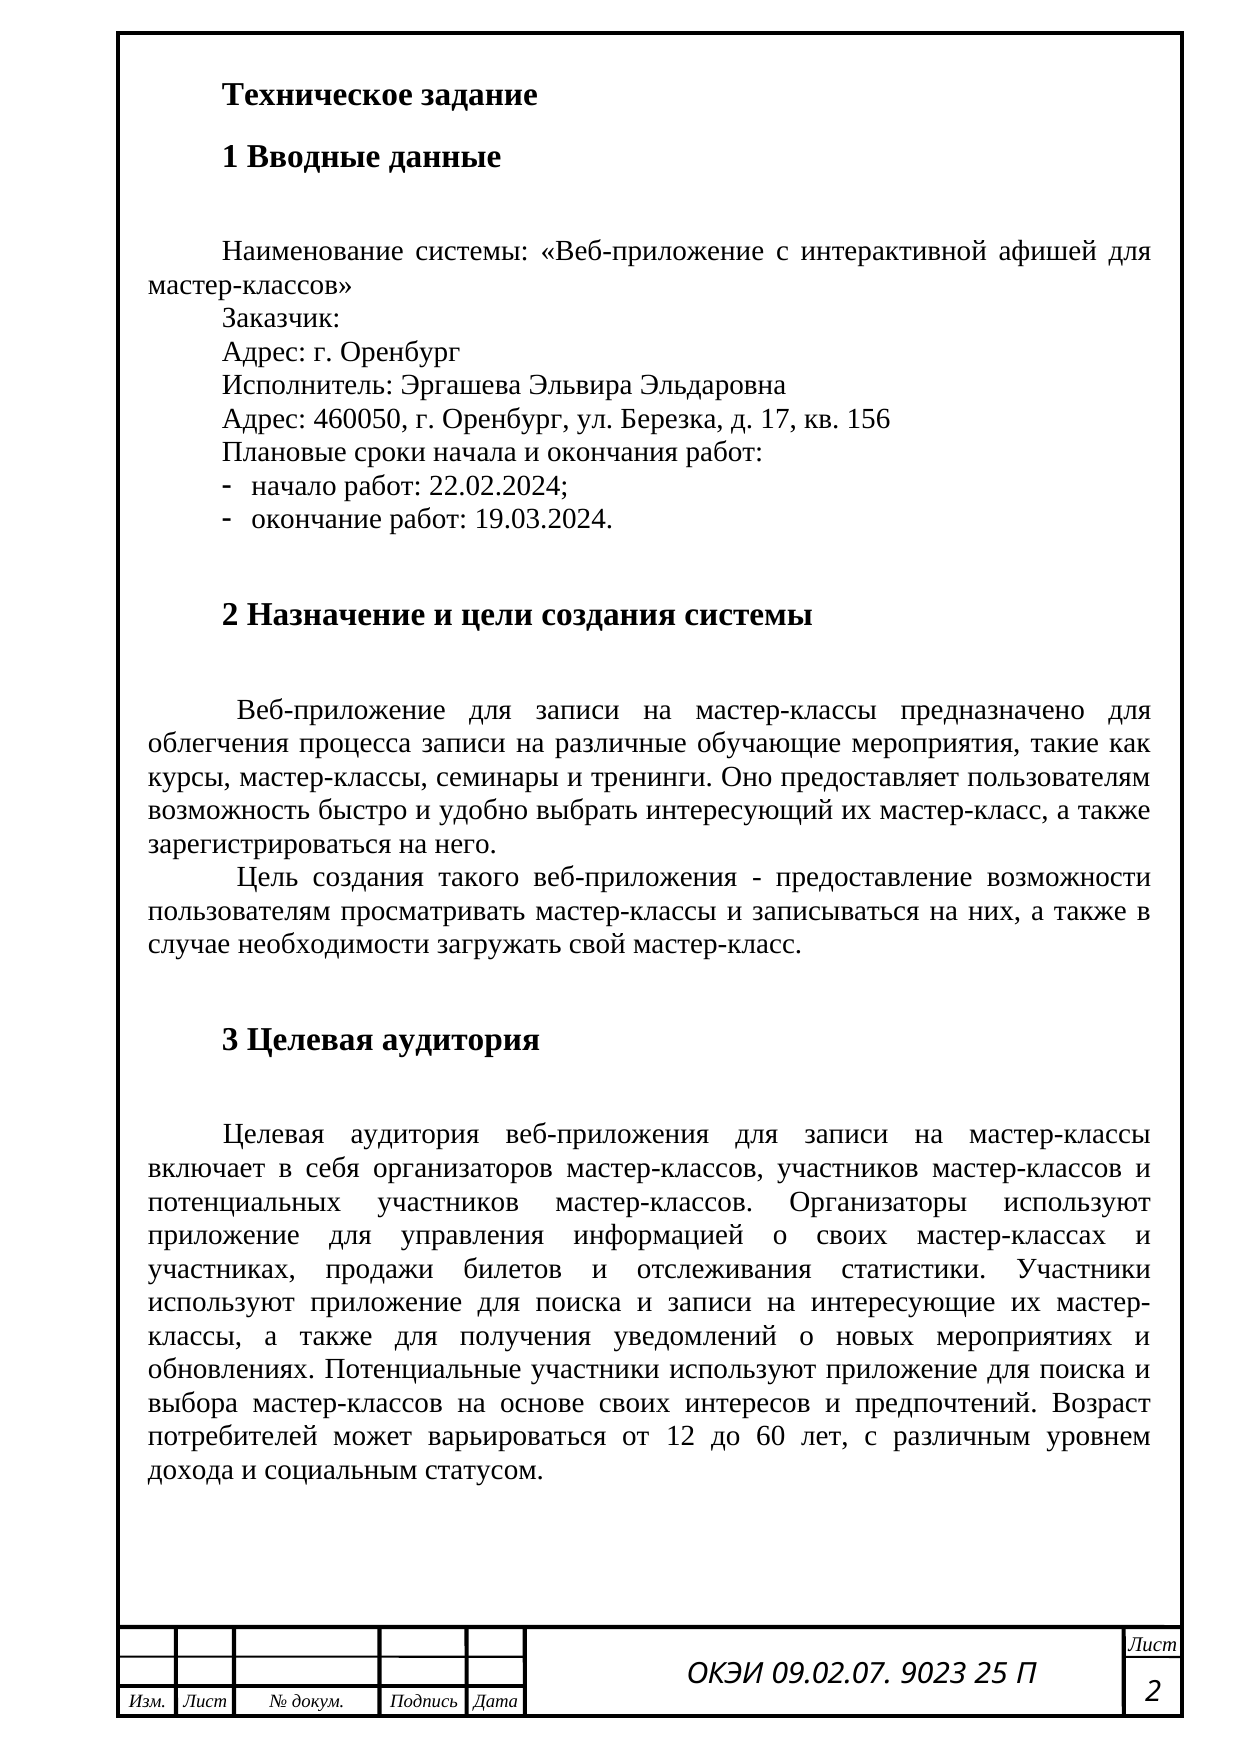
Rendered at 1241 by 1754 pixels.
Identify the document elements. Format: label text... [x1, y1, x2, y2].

text Наименование системы: «Веб-приложение с интерактивной афишей для мастер-классов» [148, 233, 1152, 300]
list окончание работ: 19.03.2024. [148, 502, 1152, 535]
list начало работ: 22.02.2024; [148, 468, 1152, 502]
text Целевая аудитория веб-приложения для записи на мастер-классы включает в себя организаторов мастер-классов, участников мастер-классов и потенциальных участников мастер-классов. Организаторы используют приложение для управления информацией о своих мастер-классах и участниках, продажи билетов и отслеживания статистики. Участники используют приложение для поиска и записи на интересующие их мастер-классы, а также для получения уведомлений о новых мероприятиях и обновлениях. Потенциальные участники используют приложение для поиска и выбора мастер-классов на основе своих интересов и предпочтений. Возраст потребителей может варьироваться от 12 до 60 лет, с различным уровнем дохода и социальным статусом. [148, 1117, 1152, 1486]
text Заказчик: [148, 300, 1152, 334]
text Техническое задание [148, 74, 1152, 112]
text 1 Вводные данные [148, 136, 1152, 174]
text Веб-приложение для записи на мастер-классы предназначено для облегчения процесса записи на различные обучающие мероприятия, такие как курсы, мастер-классы, семинары и тренинги. Оно предоставляет пользователям возможность быстро и удобно выбрать интересующий их мастер-класс, а также зарегистрироваться на него. [148, 692, 1152, 859]
text Цель создания такого веб-приложения - предоставление возможности пользователям просматривать мастер-классы и записываться на них, а также в случае необходимости загружать свой мастер-класс. [148, 859, 1152, 960]
text 2 Назначение и цели создания системы [148, 594, 1152, 633]
text Адрес: г. Оренбург [148, 334, 1152, 367]
text Адрес: 460050, г. Оренбург, ул. Березка, д. 17, кв. 156 [148, 401, 1152, 434]
text Плановые сроки начала и окончания работ: [148, 434, 1152, 468]
text 3 Целевая аудитория [148, 1019, 1152, 1057]
text Исполнитель: Эргашева Эльвира Эльдаровна [148, 367, 1152, 401]
